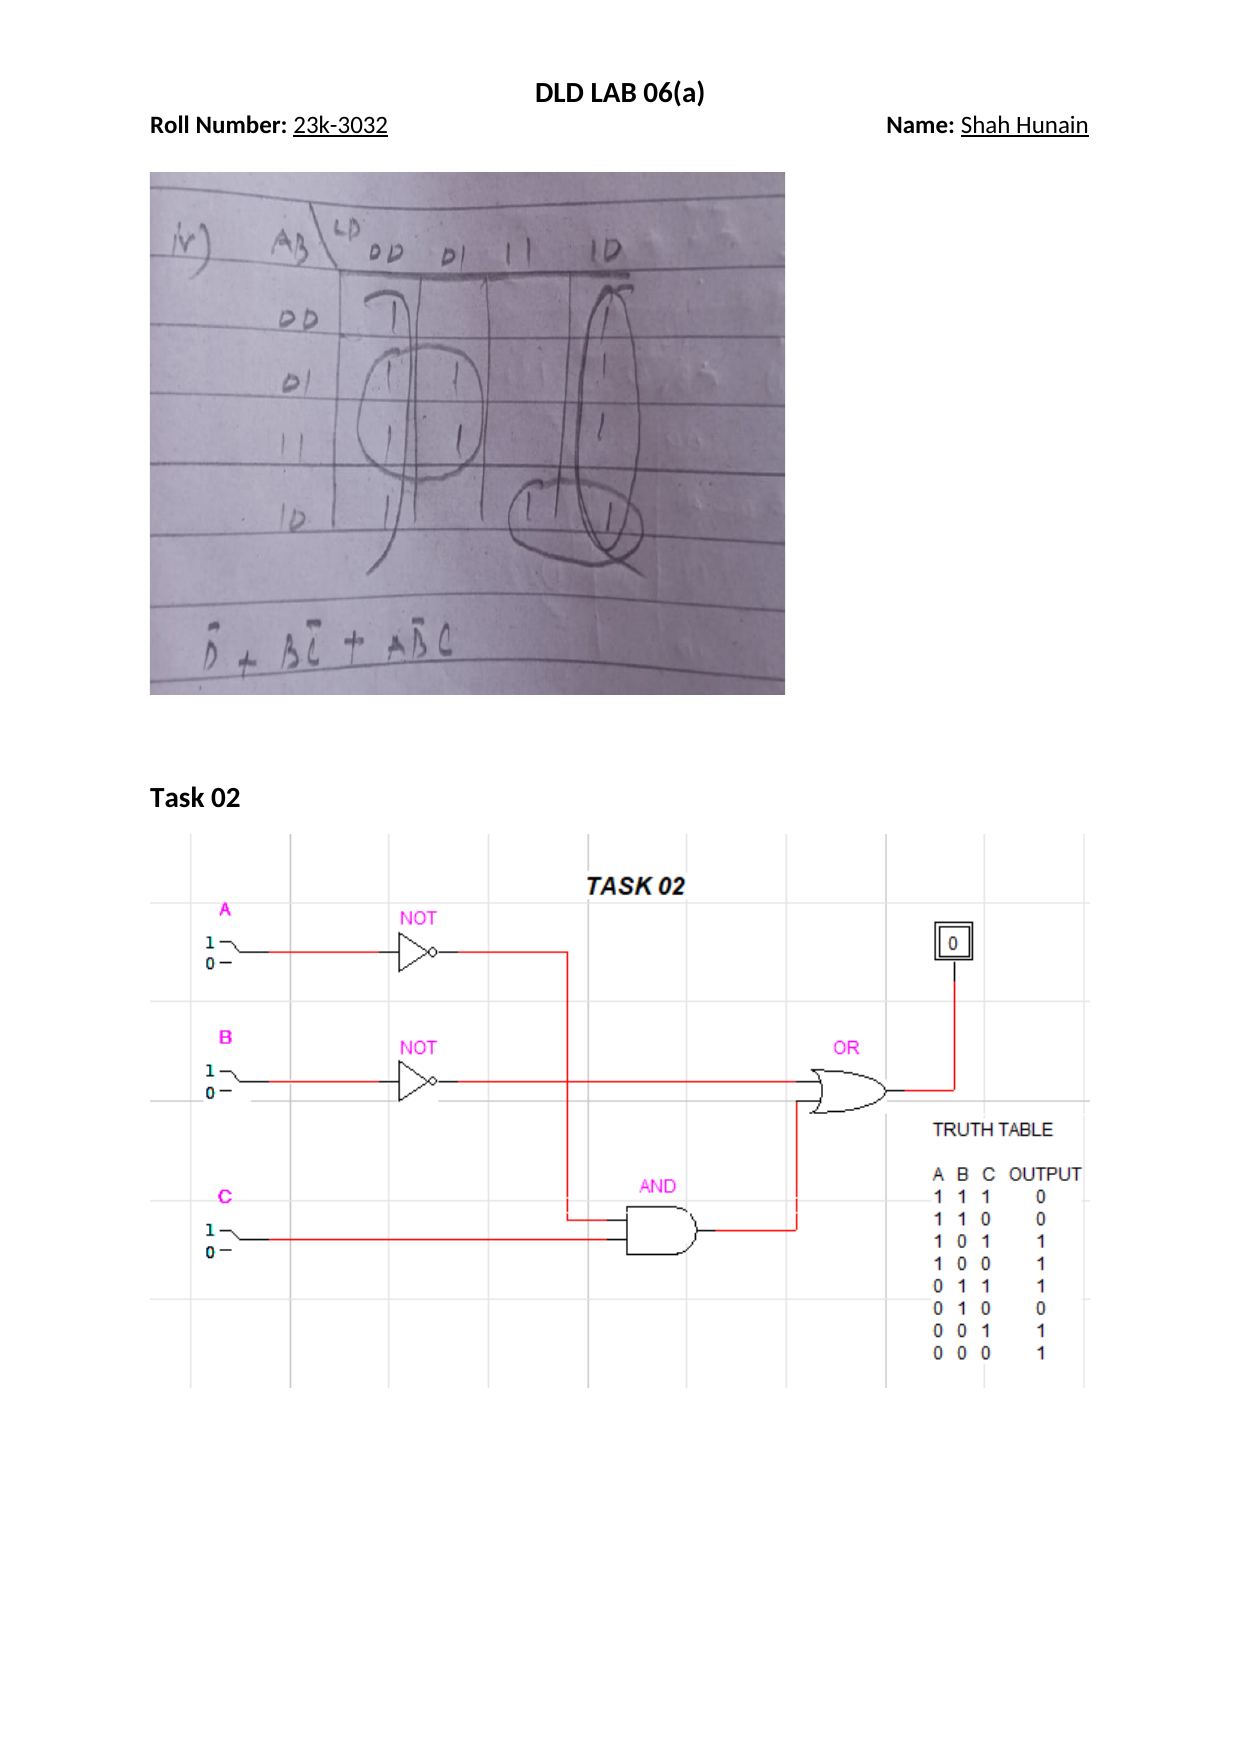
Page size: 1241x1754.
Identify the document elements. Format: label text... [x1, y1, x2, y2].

text Task 02 [150, 779, 1090, 815]
picture [149, 172, 785, 695]
picture [150, 834, 1091, 1388]
